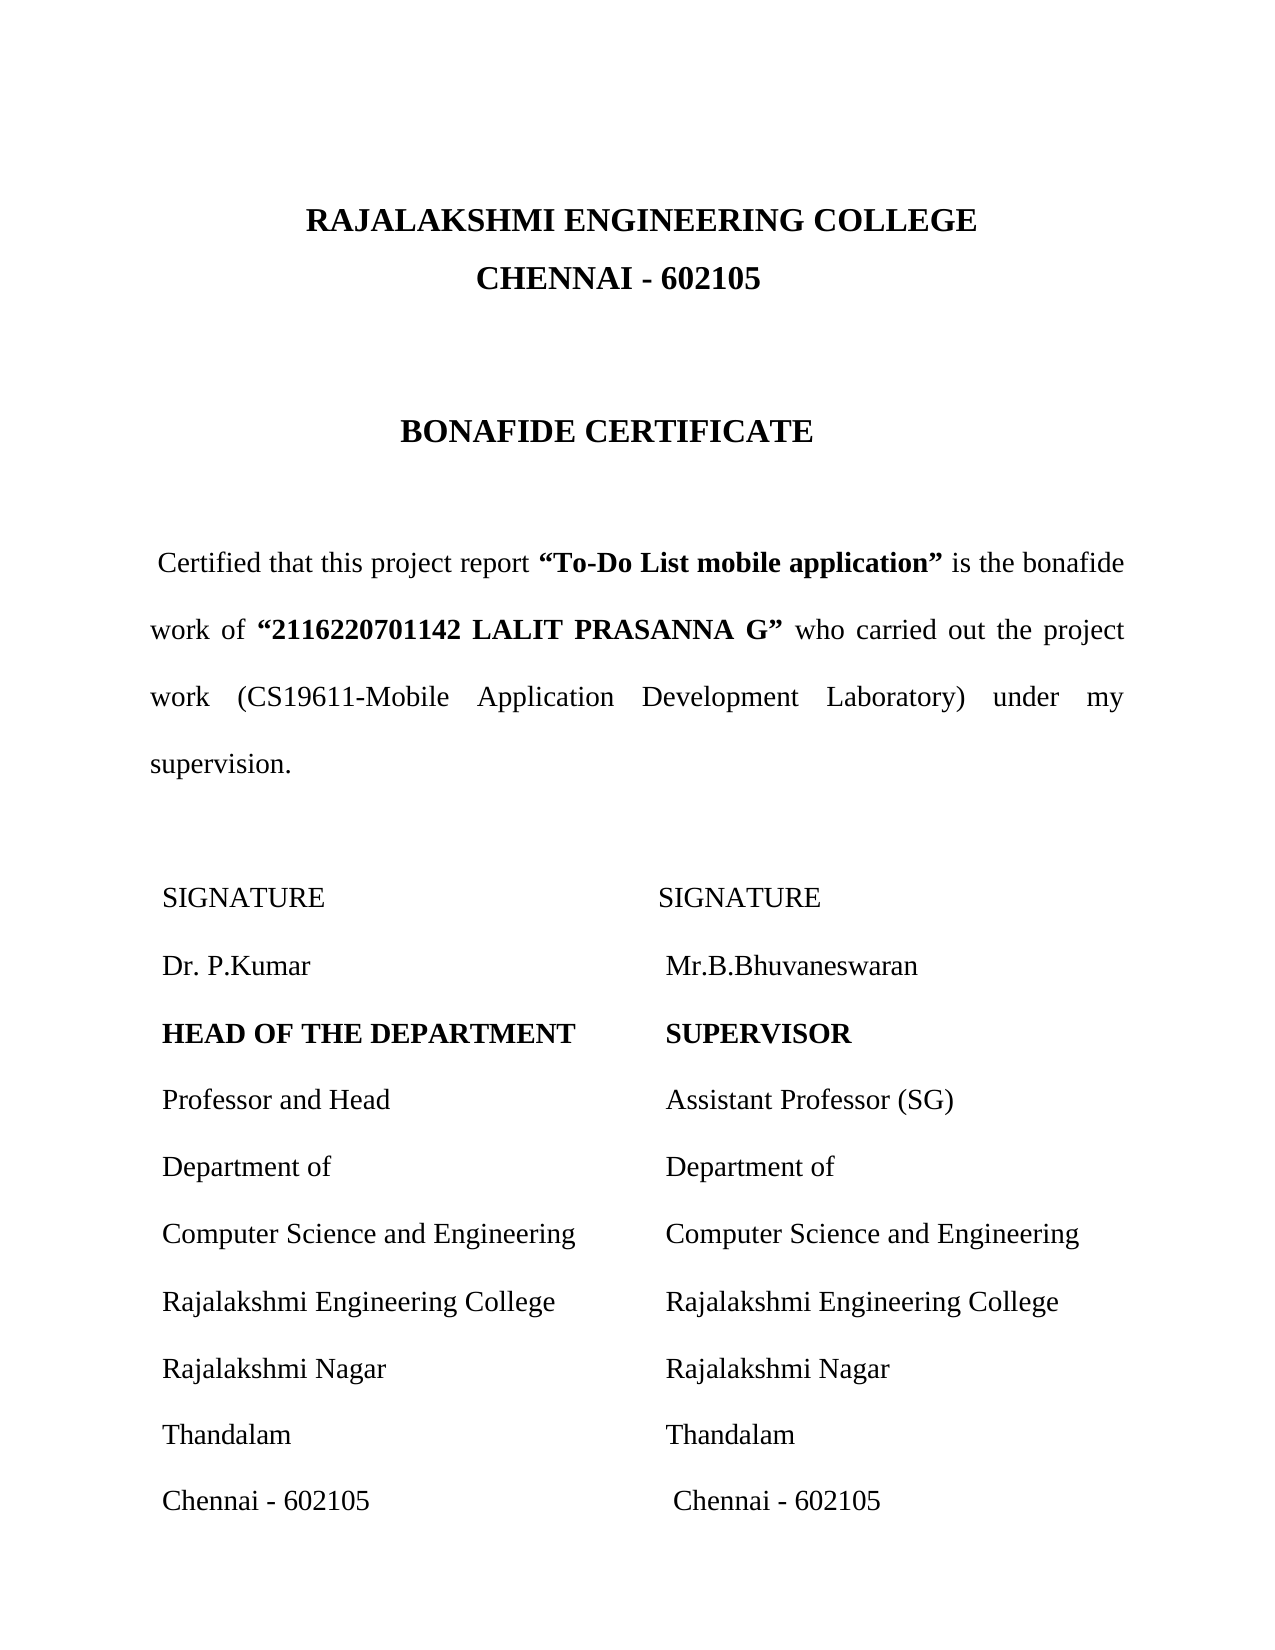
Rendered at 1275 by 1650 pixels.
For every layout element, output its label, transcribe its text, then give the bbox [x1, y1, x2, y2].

table_header SIGNATURE Mr.B.Bhuvaneswaran SUPERVISOR Assistant Professor (SG) Department of Computer Science and Engineering Rajalakshmi Engineering College Rajalakshmi Nagar Thandalam Chennai - 602105 [618, 882, 1083, 1518]
text Certified that this project report “To-Do List mobile application” is the bonafide work of “2116220701142 LALIT PRASANNA G” who carried out the project work (CS19611-Mobile Application Development Laboratory) under my supervision. [150, 545, 1125, 780]
text BONAFIDE CERTIFICATE [400, 411, 1162, 449]
table_header SIGNATURE Dr. P.Kumar HEAD OF THE DEPARTMENT Professor and Head Department of Computer Science and Engineering Rajalakshmi Engineering College Rajalakshmi Nagar Thandalam Chennai - 602105 [157, 882, 618, 1518]
text RAJALAKSHMI ENGINEERING COLLEGE CHENNAI - 602105 [306, 200, 1032, 296]
